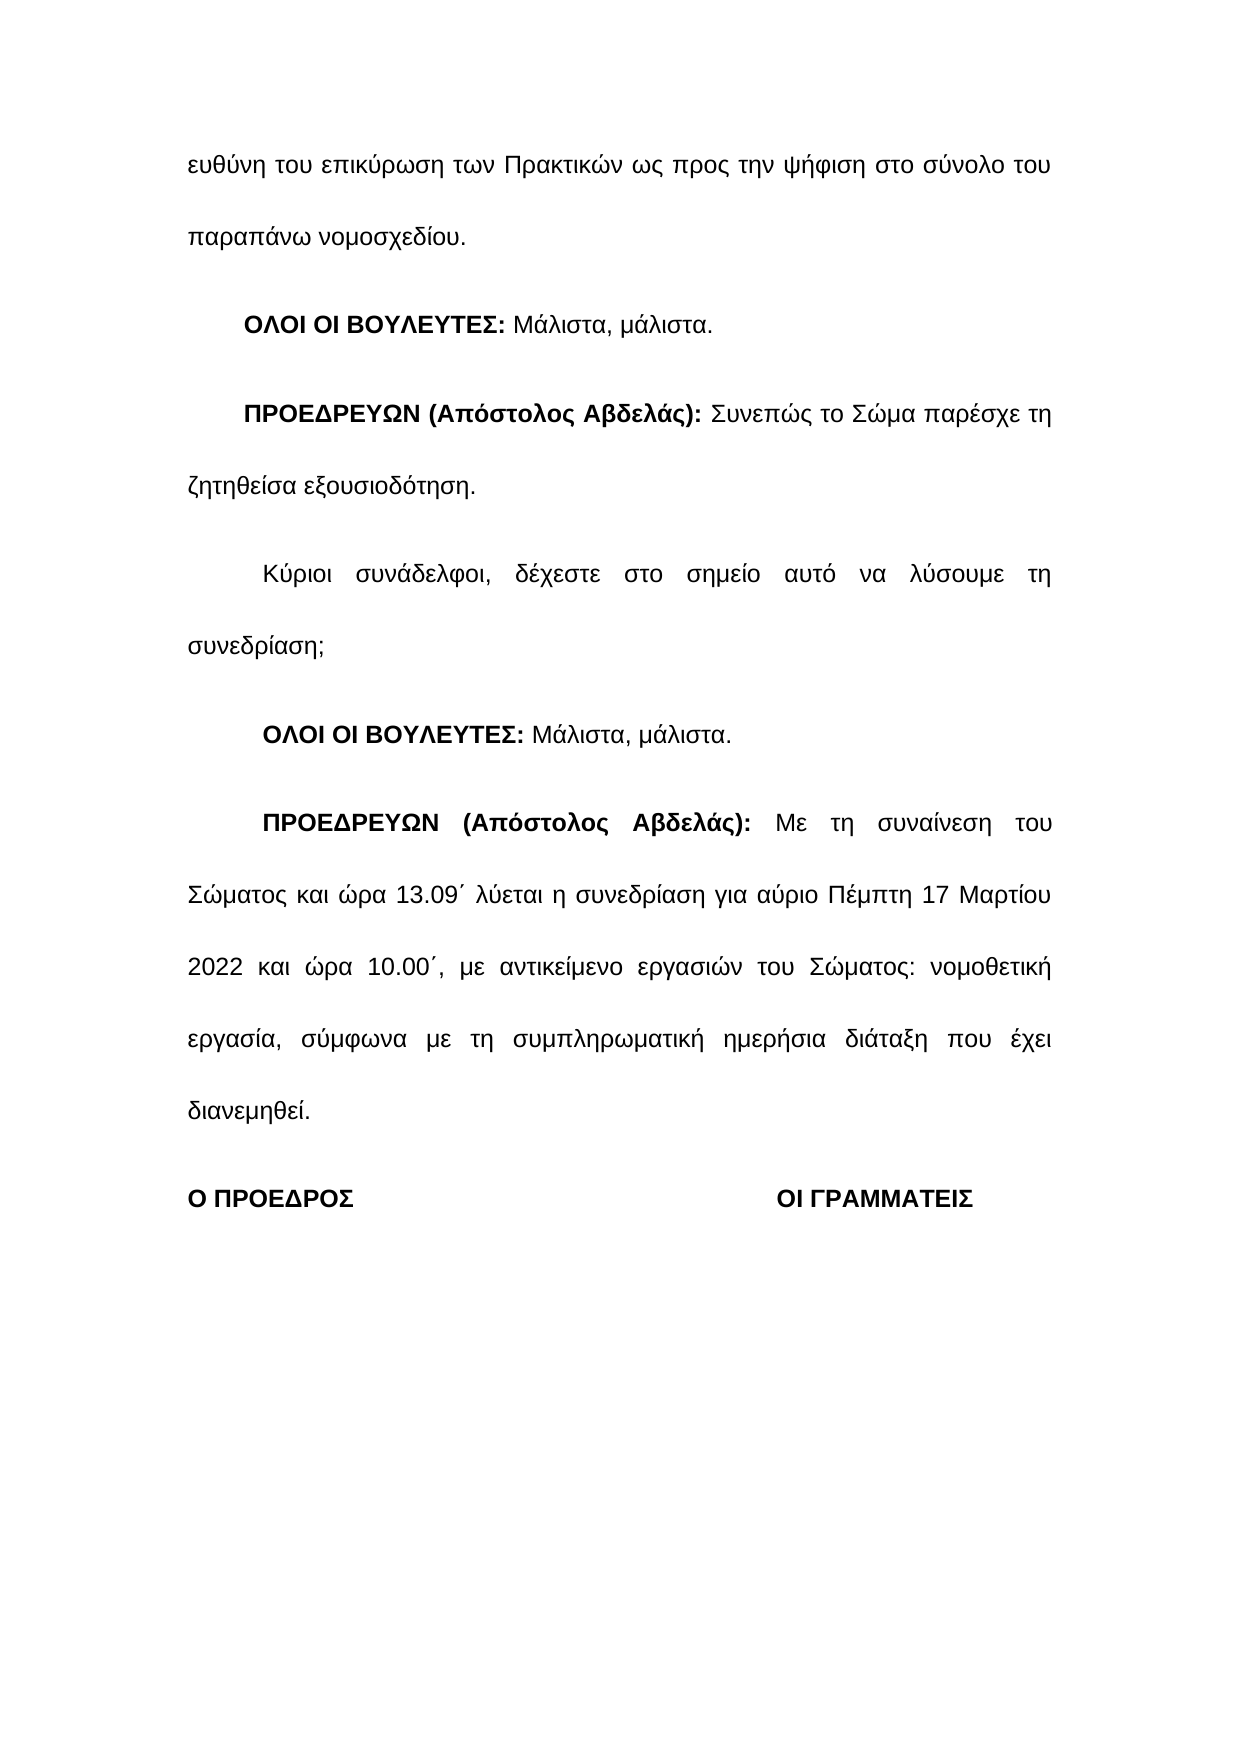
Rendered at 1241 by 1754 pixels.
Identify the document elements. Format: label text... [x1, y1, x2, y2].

text ΟΛΟΙ ΟΙ ΒΟΥΛΕΥΤΕΣ: Μάλιστα, μάλιστα. [187, 310, 1053, 339]
text ΟΛΟΙ ΟΙ ΒΟΥΛΕΥΤΕΣ: Μάλιστα, μάλιστα. [187, 720, 1053, 748]
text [187, 150, 1053, 251]
text Κύριοι συνάδελφοι, δέχεστε στο σημείο αυτό να λύσουμε τη συνεδρίαση; [187, 559, 1053, 660]
text ΠΡΟΕΔΡΕΥΩΝ (Απόστολος Αβδελάς): Με τη συναίνεση του Σώματος και ώρα 13.09΄ λύεται η συνεδρίαση για αύριο Πέμπτη 17 Μαρτίου 2022 και ώρα 10.00΄, με αντικείμενο εργασιών του Σώματος: νομοθετική εργασία, σύμφωνα με τη συμπληρωματική ημερήσια διάταξη που έχει διανεμηθεί. [187, 808, 1053, 1124]
text ΠΡΟΕΔΡΕΥΩΝ (Απόστολος Αβδελάς): Συνεπώς το Σώμα παρέσχε τη ζητηθείσα εξουσιοδότηση. [187, 399, 1053, 499]
text Ο ΠΡΟΕΔΡΟΣ ΟΙ ΓΡΑΜΜΑΤΕΙΣ [187, 1184, 1053, 1213]
